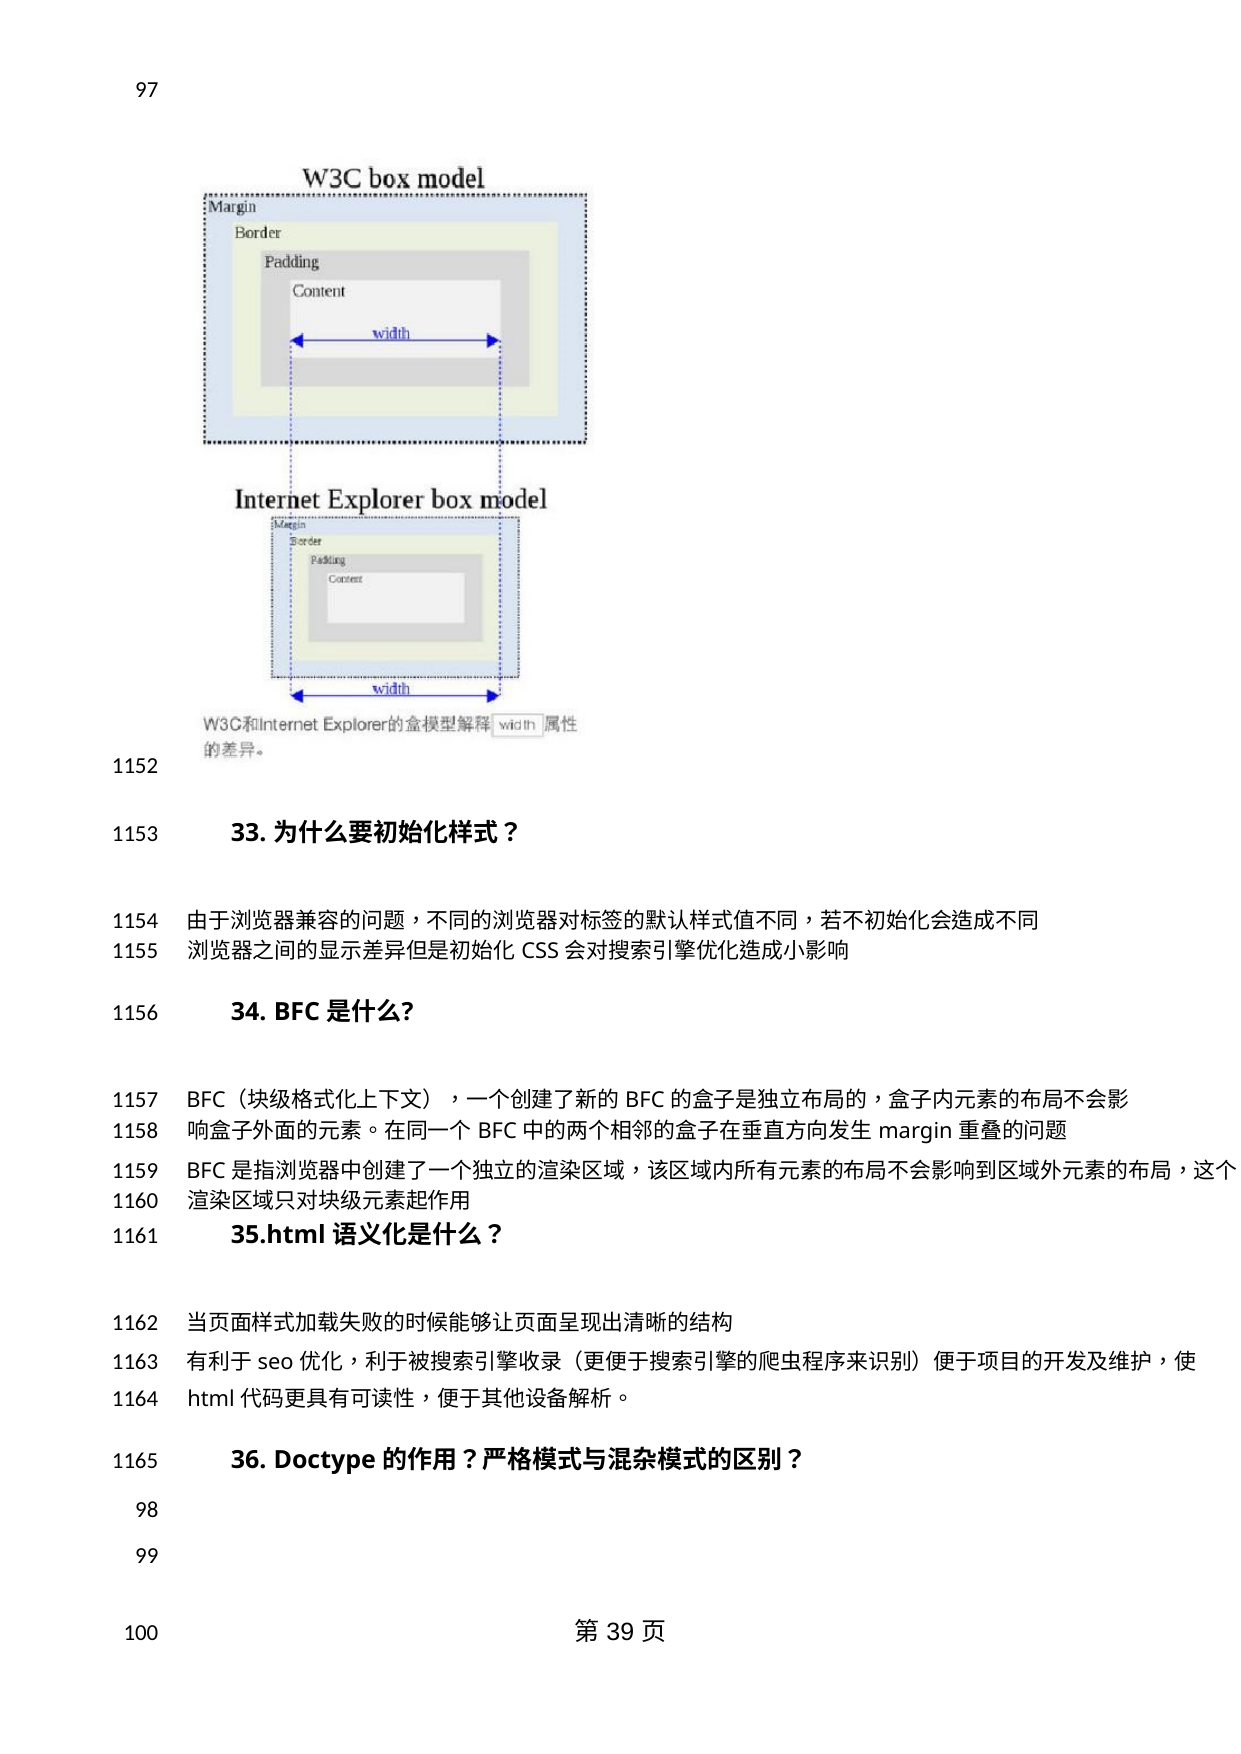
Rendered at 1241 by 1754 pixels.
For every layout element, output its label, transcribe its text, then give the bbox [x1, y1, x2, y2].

text 有利于 seo 优化，利于被搜索引擎收录（更便于搜索引擎的爬虫程序来识别）便于项目的开发及维护，使 html 代码更具有可读性，便于其他设备解析。 [186, 1346, 1205, 1413]
subtitle 35.html 语义化是什么？ [231, 1217, 1240, 1251]
text 当页面样式加载失败的时候能够让页面呈现出清晰的结构 [186, 1307, 1240, 1337]
text 36. Doctype 的作用？严格模式与混杂模式的区别？ [231, 1442, 1240, 1476]
picture [191, 158, 597, 774]
text 由于浏览器兼容的问题，不同的浏览器对标签的默认样式值不同，若不初始化会造成不同浏览器之间的显示差异但是初始化 CSS 会对搜索引擎优化造成小影响 [186, 905, 1042, 965]
list 为什么要初始化样式？ [231, 815, 1240, 849]
list BFC 是什么? [231, 993, 1240, 1028]
text BFC（块级格式化上下文），一个创建了新的 BFC 的盒子是独立布局的，盒子内元素的布局不会影响盒子外面的元素。在同一个 BFC 中的两个相邻的盒子在垂直方向发生 margin 重叠的问题 [186, 1084, 1151, 1144]
text BFC 是指浏览器中创建了一个独立的渲染区域，该区域内所有元素的布局不会影响到区域外元素的布局，这个渲染区域只对块级元素起作用 [186, 1155, 1240, 1215]
